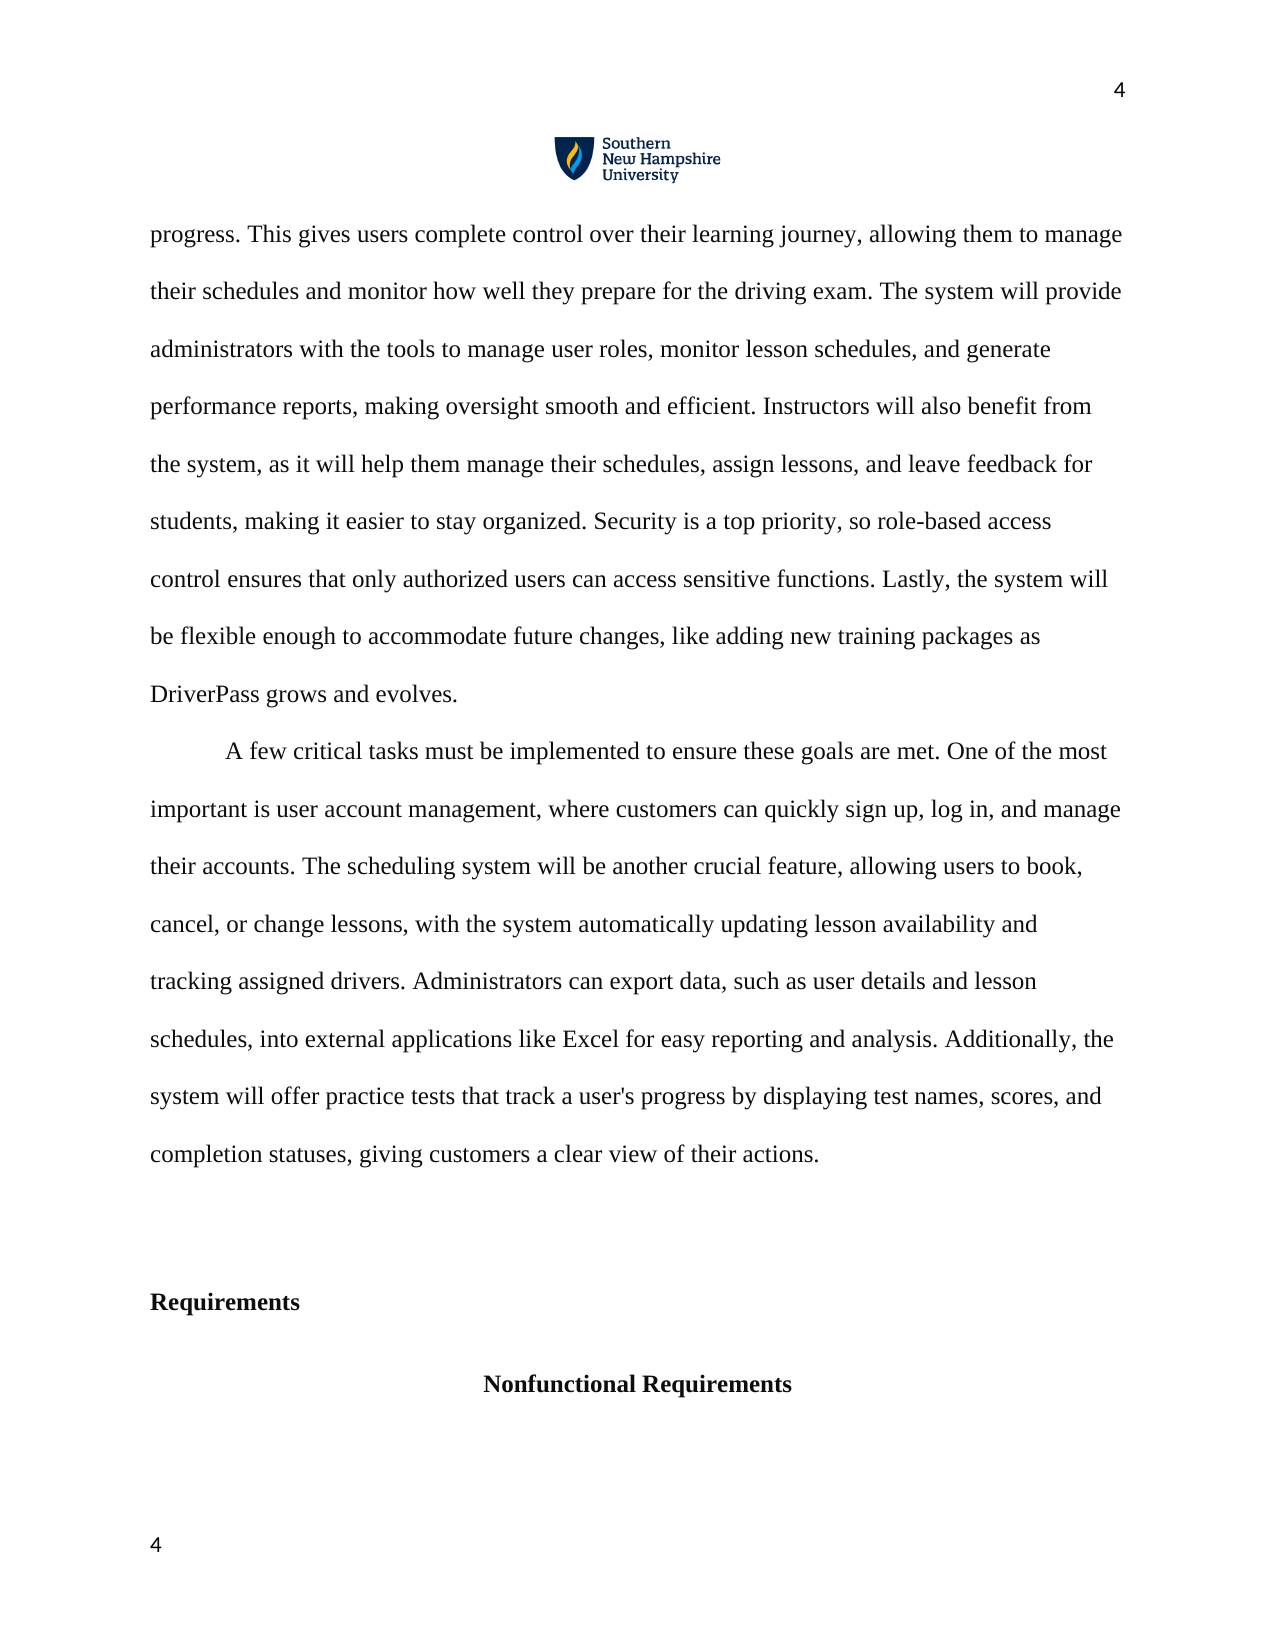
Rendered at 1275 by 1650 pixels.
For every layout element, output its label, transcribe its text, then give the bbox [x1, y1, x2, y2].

subtitle Requirements [150, 1287, 1125, 1316]
picture [546, 119, 729, 198]
text A few critical tasks must be implemented to ensure these goals are met. One of the most important is user account management, where customers can quickly sign up, log in, and manage their accounts. The scheduling system will be another crucial feature, allowing users to book, cancel, or change lessons, with the system automatically updating lesson availability and tracking assigned drivers. Administrators can export data, such as user details and lesson schedules, into external applications like Excel for easy reporting and analysis. Additionally, the system will offer practice tests that track a user's progress by displaying test names, scores, and completion statuses, giving customers a clear view of their actions. [150, 736, 1125, 1167]
subtitle Nonfunctional Requirements [150, 1369, 1125, 1398]
